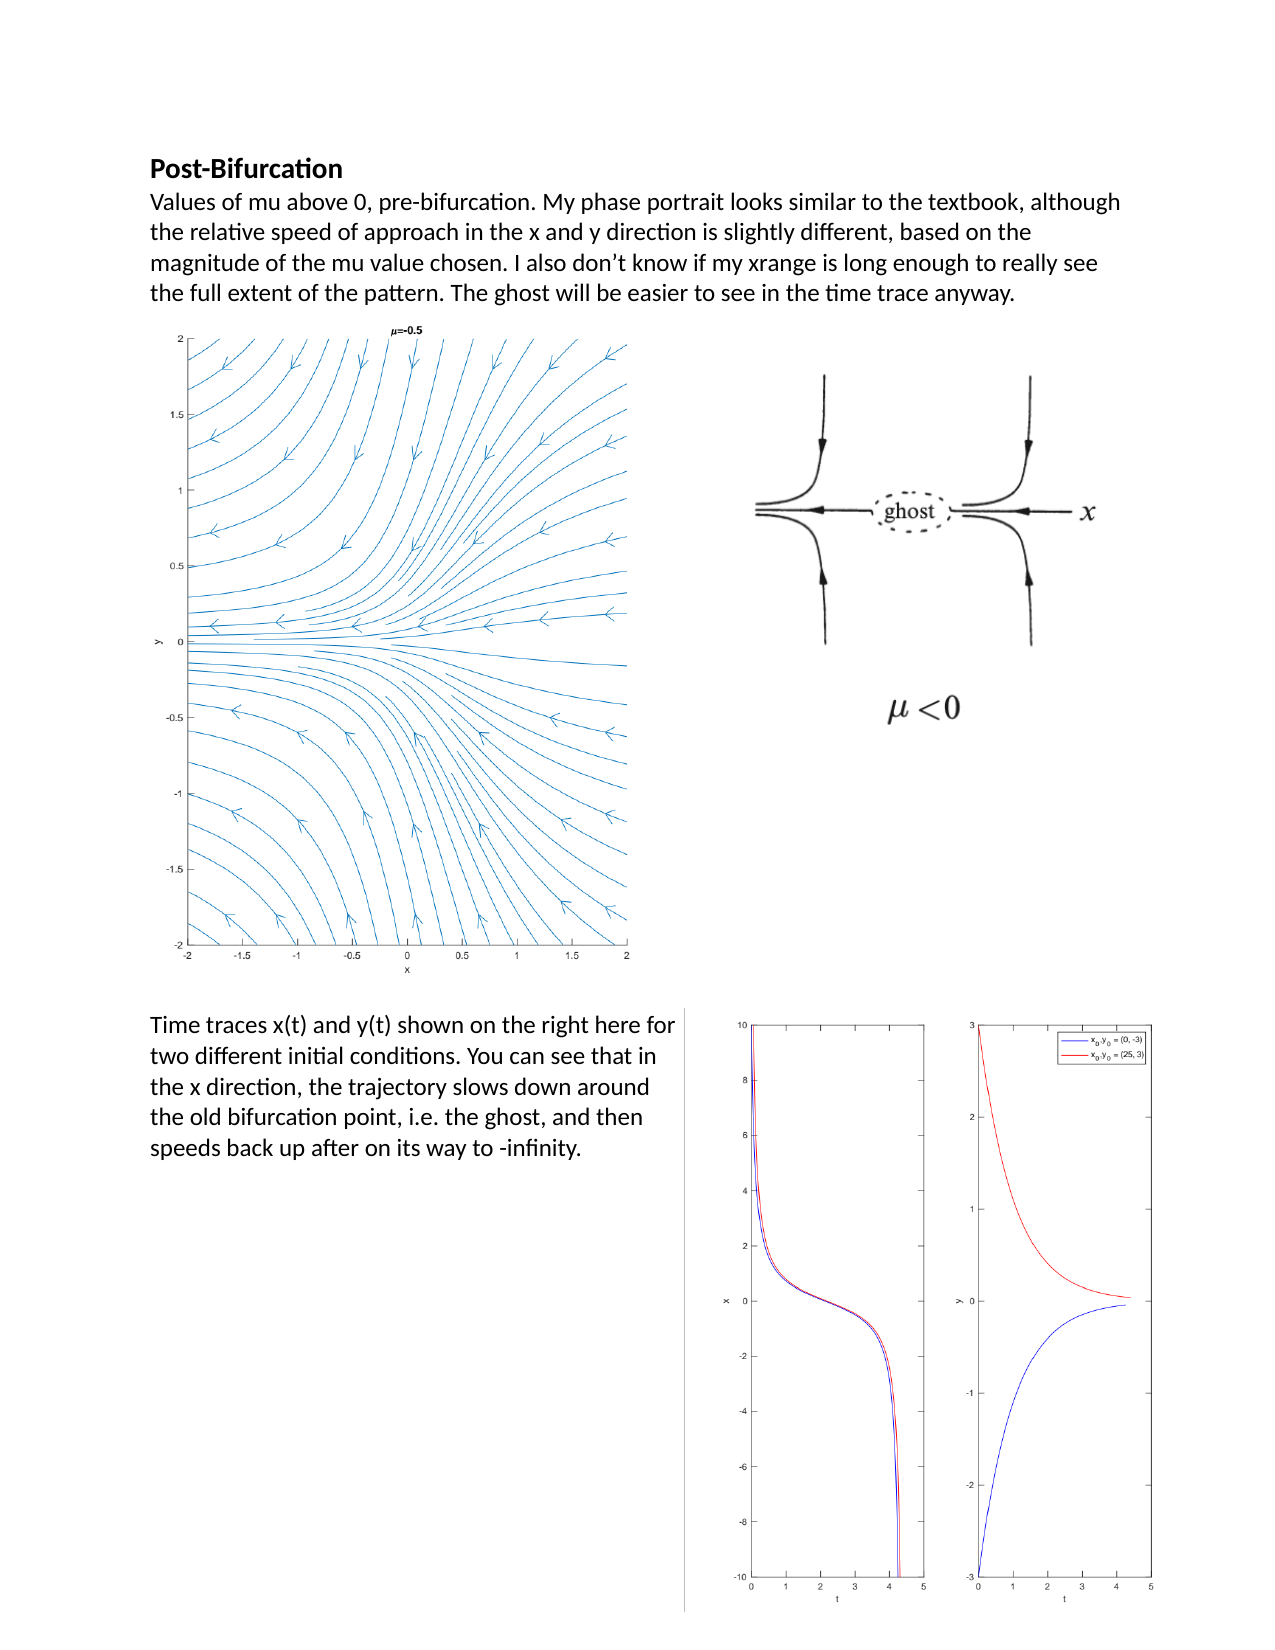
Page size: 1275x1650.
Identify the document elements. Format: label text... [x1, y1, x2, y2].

picture [701, 324, 1214, 773]
text the x direction, the trajectory slows down around [150, 1071, 684, 1101]
text speeds back up after on its way to -infinity. Homoclinic Bifurcation [150, 1132, 684, 1467]
text Post-Bifurcation [150, 150, 1125, 186]
text Values of mu above 0, pre-bifurcation. My phase portrait looks similar to the textbook, although the relative speed of approach in the x and y direction is slightly different, based on the magnitude of the mu value chosen. I also don’t know if my xrange is long enough to really see the full extent of the pattern. The ghost will be easier to see in the time trace anyway. [150, 186, 1125, 308]
text two different initial conditions. You can see that in [150, 1040, 684, 1071]
text the old bifurcation point, i.e. the ghost, and then [150, 1101, 684, 1132]
